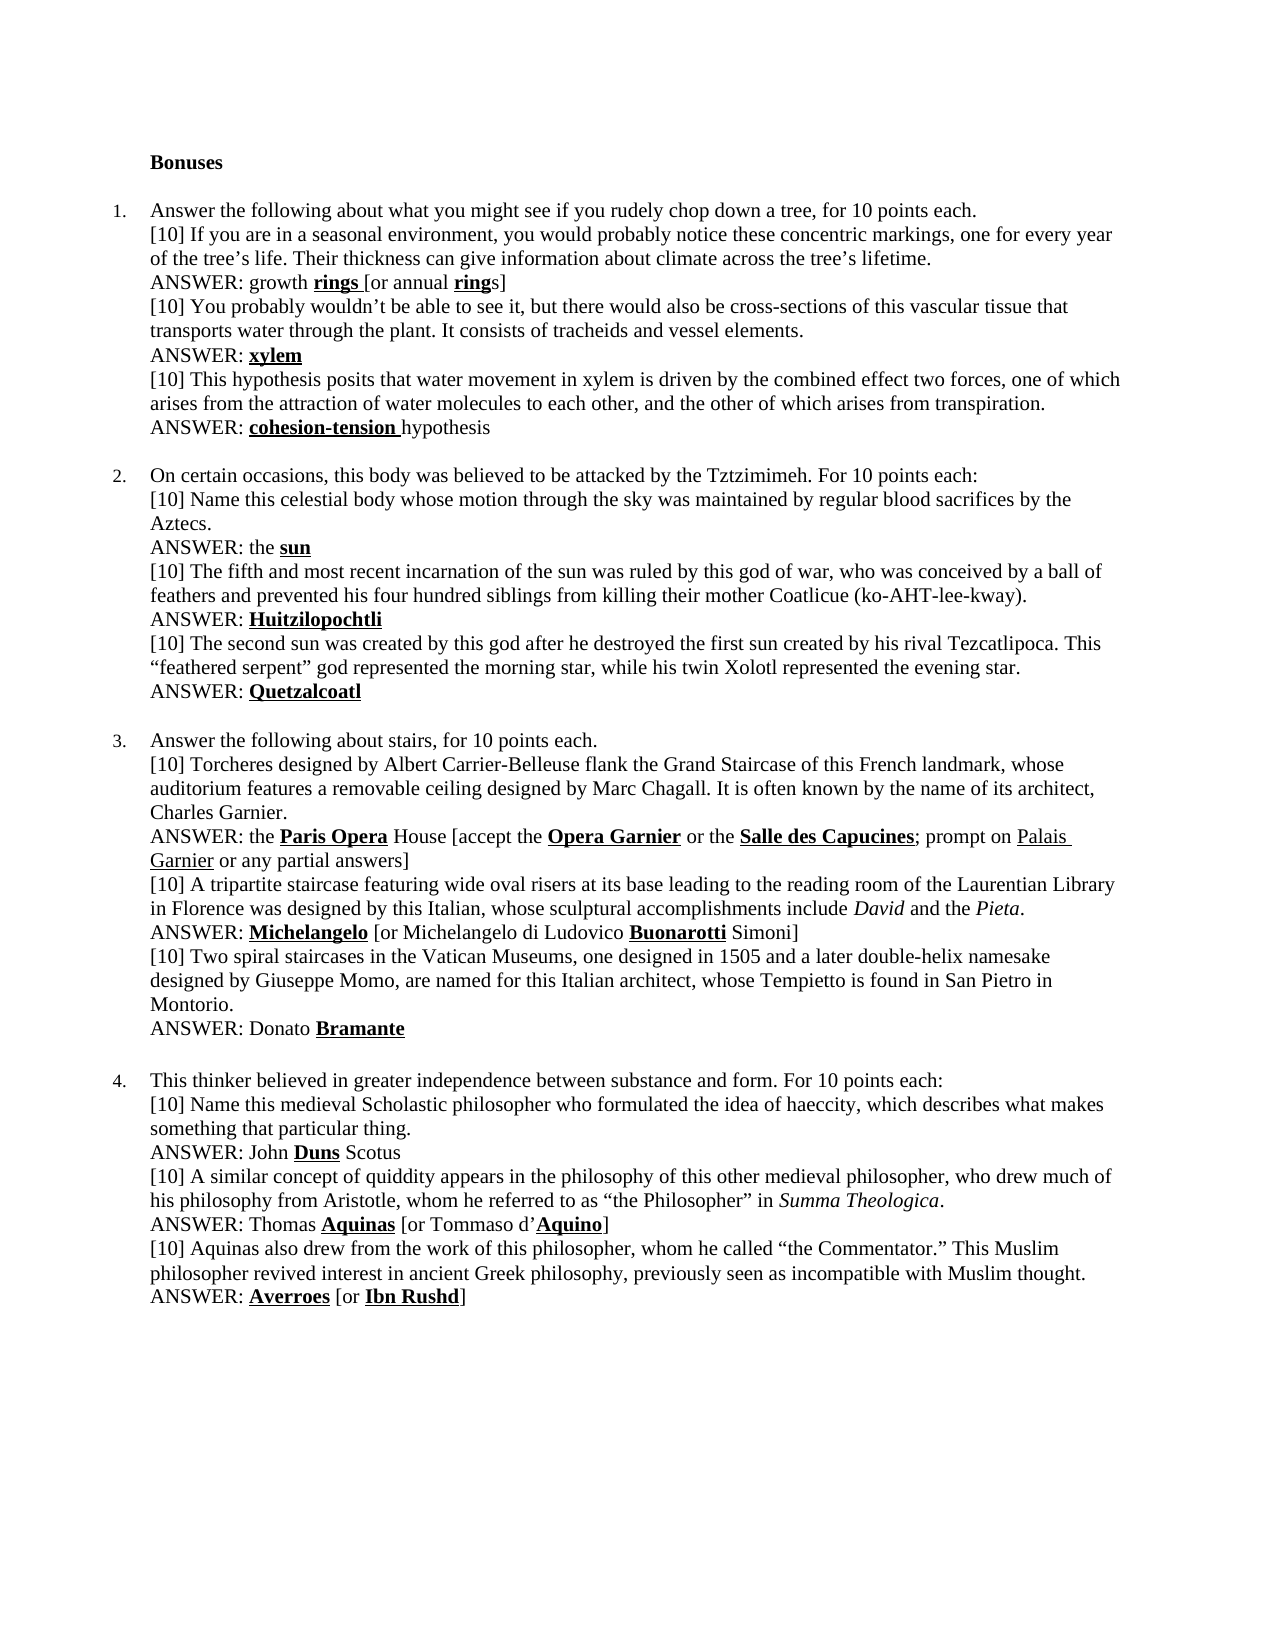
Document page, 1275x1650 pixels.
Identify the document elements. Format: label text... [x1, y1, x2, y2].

list Answer the following about stairs, for 10 points each. [112, 727, 1125, 752]
text [10] The second sun was created by this god after he destroyed the first sun created by his rival Tezcatlipoca. This “feathered serpent” god represented the morning star, while his twin Xolotl represented the evening star. [150, 631, 1125, 679]
text [10] A similar concept of quiddity appears in the philosophy of this other medieval philosopher, who drew much of his philosophy from Aristotle, whom he referred to as “the Philosopher” in Summa Theologica. [150, 1164, 1125, 1212]
text [10] You probably wouldn’t be able to see it, but there would also be cross-sections of this vascular tissue that transports water through the plant. It consists of tracheids and vessel elements. [150, 294, 1125, 342]
text ANSWER: xylem [150, 342, 1125, 367]
text ANSWER: the sun [150, 535, 1125, 559]
list This thinker believed in greater independence between substance and form. For 10 points each: [112, 1068, 1125, 1092]
text [10] This hypothesis posits that water movement in xylem is driven by the combined effect two forces, one of which arises from the attraction of water molecules to each other, and the other of which arises from transpiration. [150, 367, 1125, 415]
text ANSWER: Michelangelo [or Michelangelo di Ludovico Buonarotti Simoni] [150, 920, 1125, 944]
text [10] Name this medieval Scholastic philosopher who formulated the idea of haeccity, which describes what makes something that particular thing. [150, 1092, 1125, 1140]
text ANSWER: Averroes [or Ibn Rushd] [150, 1284, 1125, 1308]
text [10] Two spiral staircases in the Vatican Museums, one designed in 1505 and a later double-helix namesake designed by Giuseppe Momo, are named for this Italian architect, whose Tempietto is found in San Pietro in Montorio. [150, 944, 1125, 1016]
text [10] The fifth and most recent incarnation of the sun was ruled by this god of war, who was conceived by a ball of feathers and prevented his four hundred siblings from killing their mother Coatlicue (ko-AHT-lee-kway). [150, 559, 1125, 607]
text [10] Name this celestial body whose motion through the sky was maintained by regular blood sacrifices by the Aztecs. [150, 487, 1125, 535]
text [10] If you are in a seasonal environment, you would probably notice these concentric markings, one for every year of the tree’s life. Their thickness can give information about climate across the tree’s lifetime. [150, 222, 1125, 270]
text ANSWER: John Duns Scotus [150, 1140, 1125, 1164]
text [10] Aquinas also drew from the work of this philosopher, whom he called “the Commentator.” This Muslim philosopher revived interest in ancient Greek philosophy, previously seen as incompatible with Muslim thought. [150, 1236, 1125, 1284]
text ANSWER: the Paris Opera House [accept the Opera Garnier or the Salle des Capucines; prompt on Palais Garnier or any partial answers] [150, 824, 1125, 872]
text [10] A tripartite staircase featuring wide oval risers at its base leading to the reading room of the Laurentian Library in Florence was designed by this Italian, whose sculptural accomplishments include David and the Pieta. [150, 872, 1125, 920]
text Bonuses [150, 150, 1125, 174]
list On certain occasions, this body was believed to be attacked by the Tztzimimeh. For 10 points each: [112, 463, 1125, 487]
text ANSWER: Quetzalcoatl [150, 679, 1125, 703]
text ANSWER: Donato Bramante [150, 1016, 1125, 1040]
text ANSWER: growth rings [or annual rings] [150, 270, 1125, 294]
text ANSWER: cohesion-tension hypothesis [150, 415, 1125, 439]
list Answer the following about what you might see if you rudely chop down a tree, for 10 points each. [112, 198, 1125, 222]
text [10] Torcheres designed by Albert Carrier-Belleuse flank the Grand Staircase of this French landmark, whose auditorium features a removable ceiling designed by Marc Chagall. It is often known by the name of its architect, Charles Garnier. [150, 752, 1125, 824]
text ANSWER: Huitzilopochtli [150, 607, 1125, 631]
text ANSWER: Thomas Aquinas [or Tommaso d’Aquino] [150, 1212, 1125, 1236]
